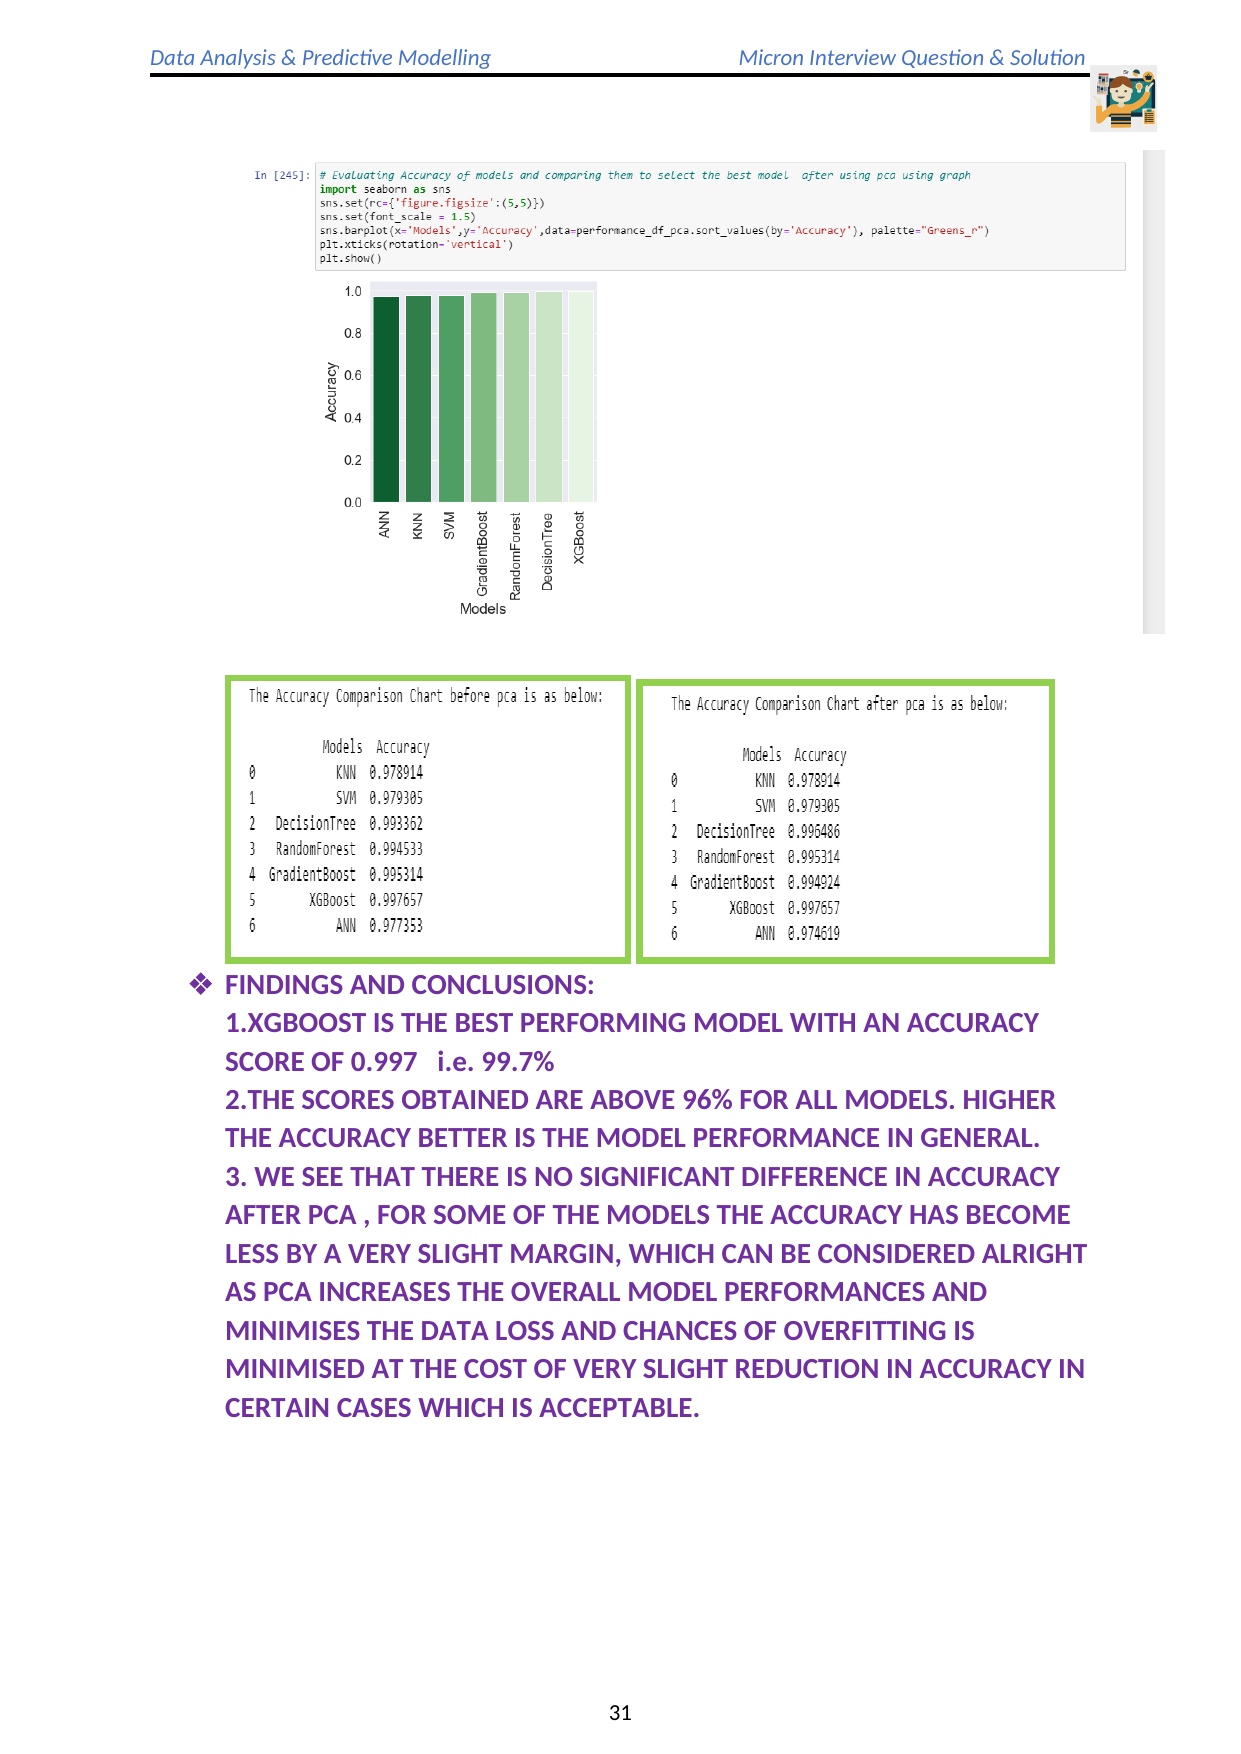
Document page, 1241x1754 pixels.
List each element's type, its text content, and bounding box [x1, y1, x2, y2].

list FINDINGS AND CONCLUSIONS: [187, 966, 1090, 1001]
picture [1090, 65, 1158, 132]
picture [231, 681, 625, 957]
picture [643, 686, 1049, 957]
list 2.THE SCORES OBTAINED ARE ABOVE 96% FOR ALL MODELS. HIGHER THE ACCURACY BETTER IS THE MODEL PERFORMANCE IN GENERAL. [225, 1081, 1090, 1155]
list 3. WE SEE THAT THERE IS NO SIGNIFICANT DIFFERENCE IN ACCURACY AFTER PCA , FOR SOME OF THE MODELS THE ACCURACY HAS BECOME LESS BY A VERY SLIGHT MARGIN, WHICH CAN BE CONSIDERED ALRIGHT AS PCA INCREASES THE OVERALL MODEL PERFORMANCES AND MINIMISES THE DATA LOSS AND CHANCES OF OVERFITTING IS MINIMISED AT THE COST OF VERY SLIGHT REDUCTION IN ACCURACY IN CERTAIN CASES WHICH IS ACCEPTABLE. [225, 1158, 1090, 1424]
list 1.XGBOOST IS THE BEST PERFORMING MODEL WITH AN ACCURACY SCORE OF 0.997 i.e. 99.7% [225, 1004, 1090, 1078]
picture [225, 150, 1166, 634]
